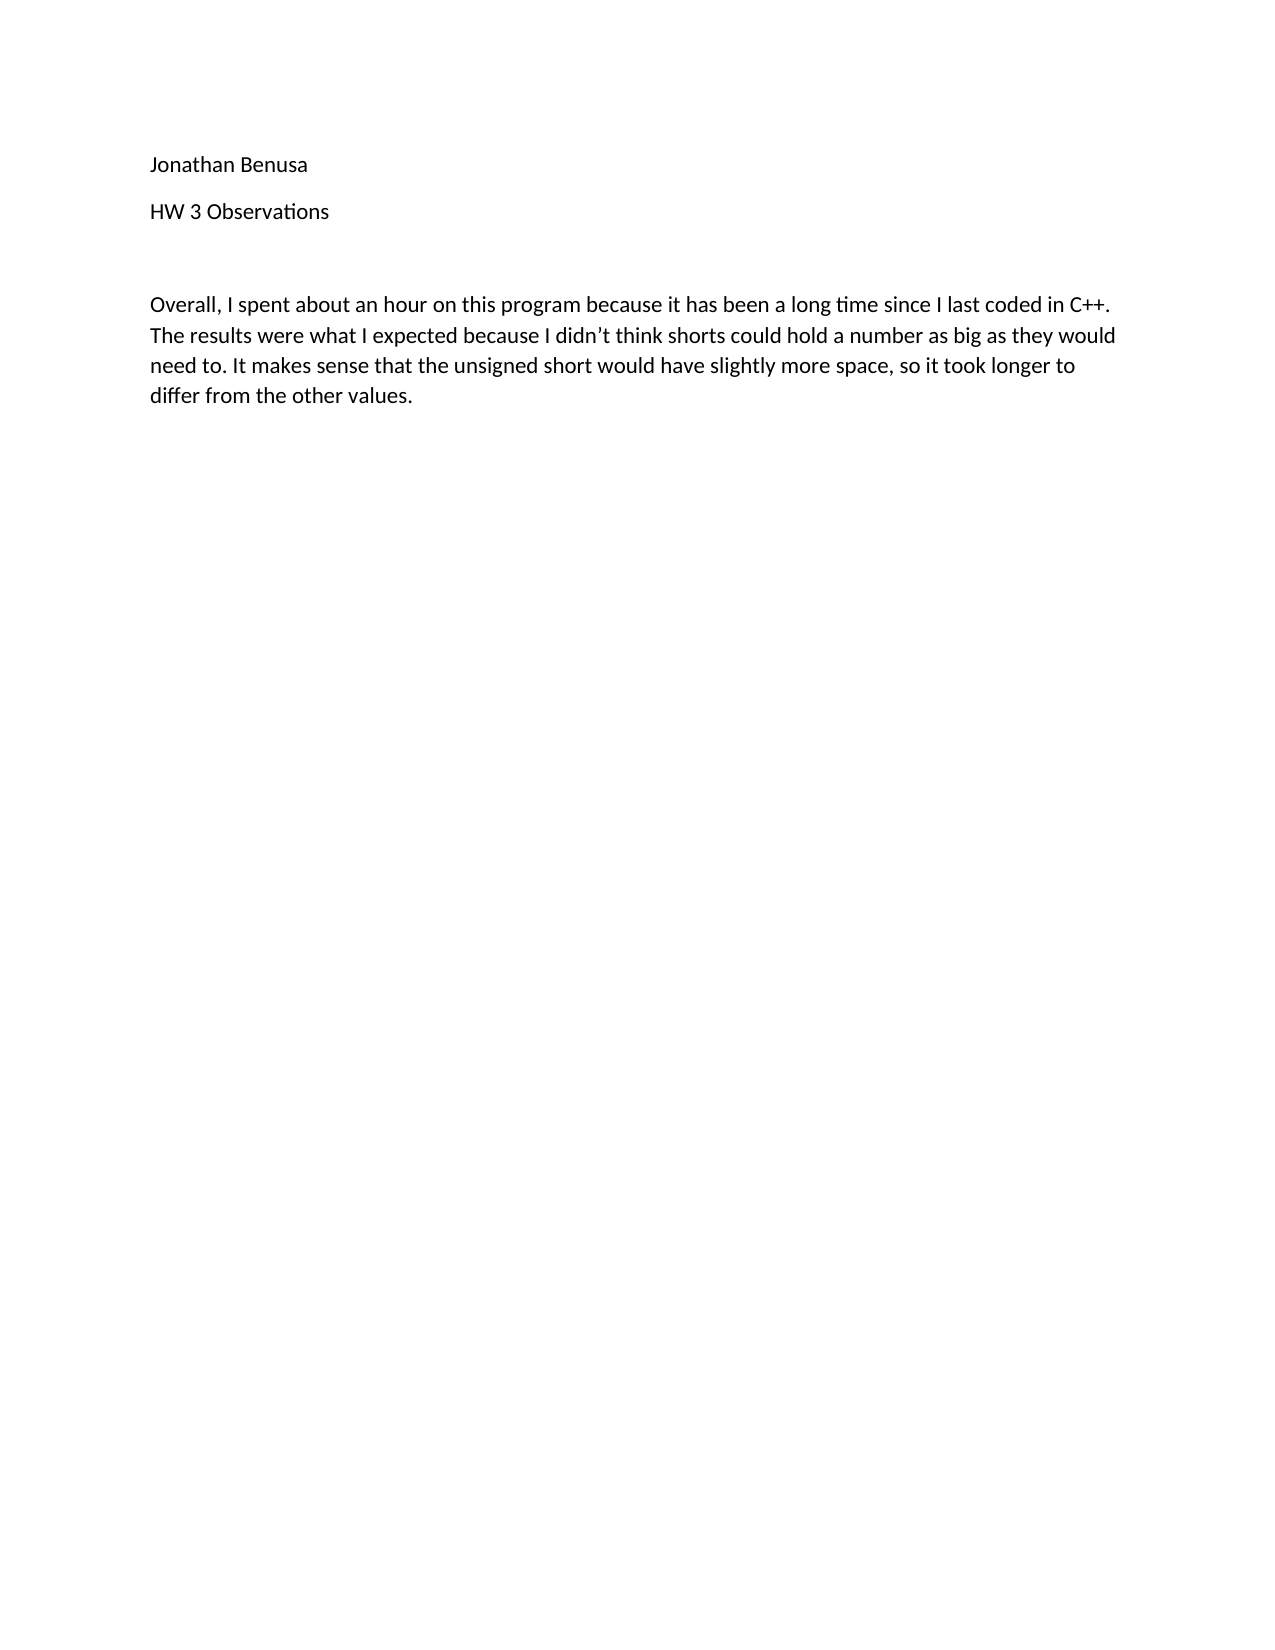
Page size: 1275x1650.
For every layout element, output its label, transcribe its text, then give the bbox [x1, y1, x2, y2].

text Jonathan Benusa [150, 150, 1125, 178]
text Overall, I spent about an hour on this program because it has been a long time since I last coded in C++. The results were what I expected because I didn’t think shorts could hold a number as big as they would need to. It makes sense that the unsigned short would have slightly more space, so it took longer to differ from the other values. [150, 291, 1125, 409]
text HW 3 Observations [150, 197, 1125, 225]
